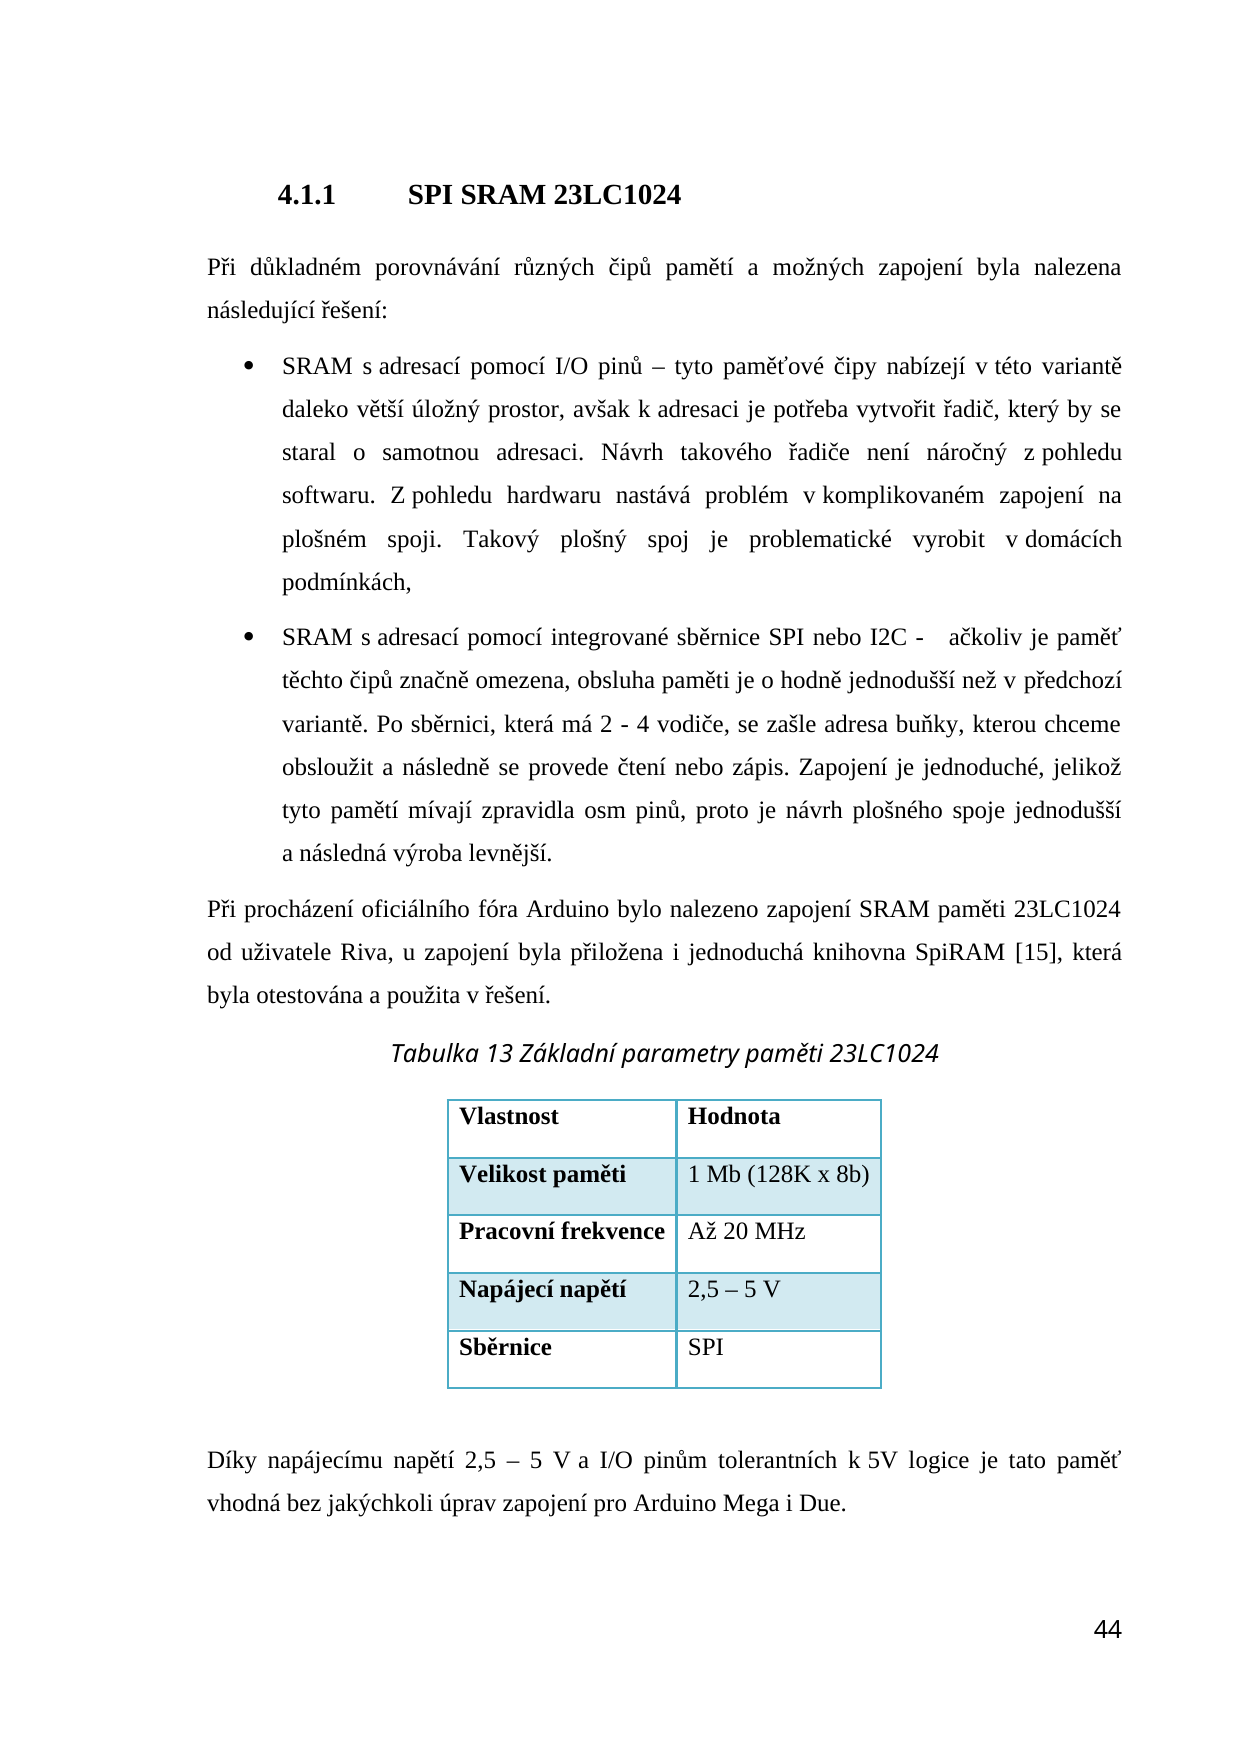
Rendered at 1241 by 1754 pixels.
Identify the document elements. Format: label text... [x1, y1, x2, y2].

table_cell 1 Mb (128K x 8b) [678, 1159, 880, 1214]
text Při důkladném porovnávání různých čipů pamětí a možných zapojení byla nalezena následující řešení: [207, 252, 1122, 324]
table_header Hodnota [678, 1101, 880, 1157]
table_cell 2,5 – 5 V [678, 1274, 880, 1329]
list SRAM s adresací pomocí I/O pinů – tyto paměťové čipy nabízejí v této variantě daleko větší úložný prostor, avšak k adresaci je potřeba vytvořit řadič, který by se staral o samotnou adresaci. Návrh takového řadiče není náročný z pohledu softwaru. Z pohledu hardwaru nastává problém v komplikovaném zapojení na plošném spoji. Takový plošný spoj je problematické vyrobit v domácích podmínkách, [244, 351, 1122, 596]
table_cell Velikost paměti [449, 1159, 675, 1214]
text Při procházení oficiálního fóra Arduino bylo nalezeno zapojení SRAM paměti 23LC1024 od uživatele Riva, u zapojení byla přiložena i jednoduchá knihovna SpiRAM , která byla otestována a použita v řešení. [207, 894, 1122, 1009]
table_cell Sběrnice [449, 1332, 675, 1387]
text Díky napájecímu napětí 2,5 – 5 V a I/O pinům tolerantních k 5V logice je tato paměť vhodná bez jakýchkoli úprav zapojení pro Arduino Mega i Due. [207, 1445, 1122, 1517]
table_header Vlastnost [449, 1101, 675, 1157]
table_cell Pracovní frekvence [449, 1216, 675, 1272]
table_cell Napájecí napětí [449, 1274, 675, 1329]
table_cell SPI [678, 1332, 880, 1387]
text SPI SRAM 23LC1024 [278, 177, 1122, 211]
table_cell Až 20 MHz [678, 1216, 880, 1272]
list SRAM s adresací pomocí integrované sběrnice SPI nebo I2C - ačkoliv je paměť těchto čipů značně omezena, obsluha paměti je o hodně jednodušší než v předchozí variantě. Po sběrnici, která má 2 - 4 vodiče, se zašle adresa buňky, kterou chceme obsloužit a následně se provede čtení nebo zápis. Zapojení je jednoduché, jelikož tyto pamětí mívají zpravidla osm pinů, proto je návrh plošného spoje jednodušší a následná výroba levnější. [244, 622, 1122, 867]
